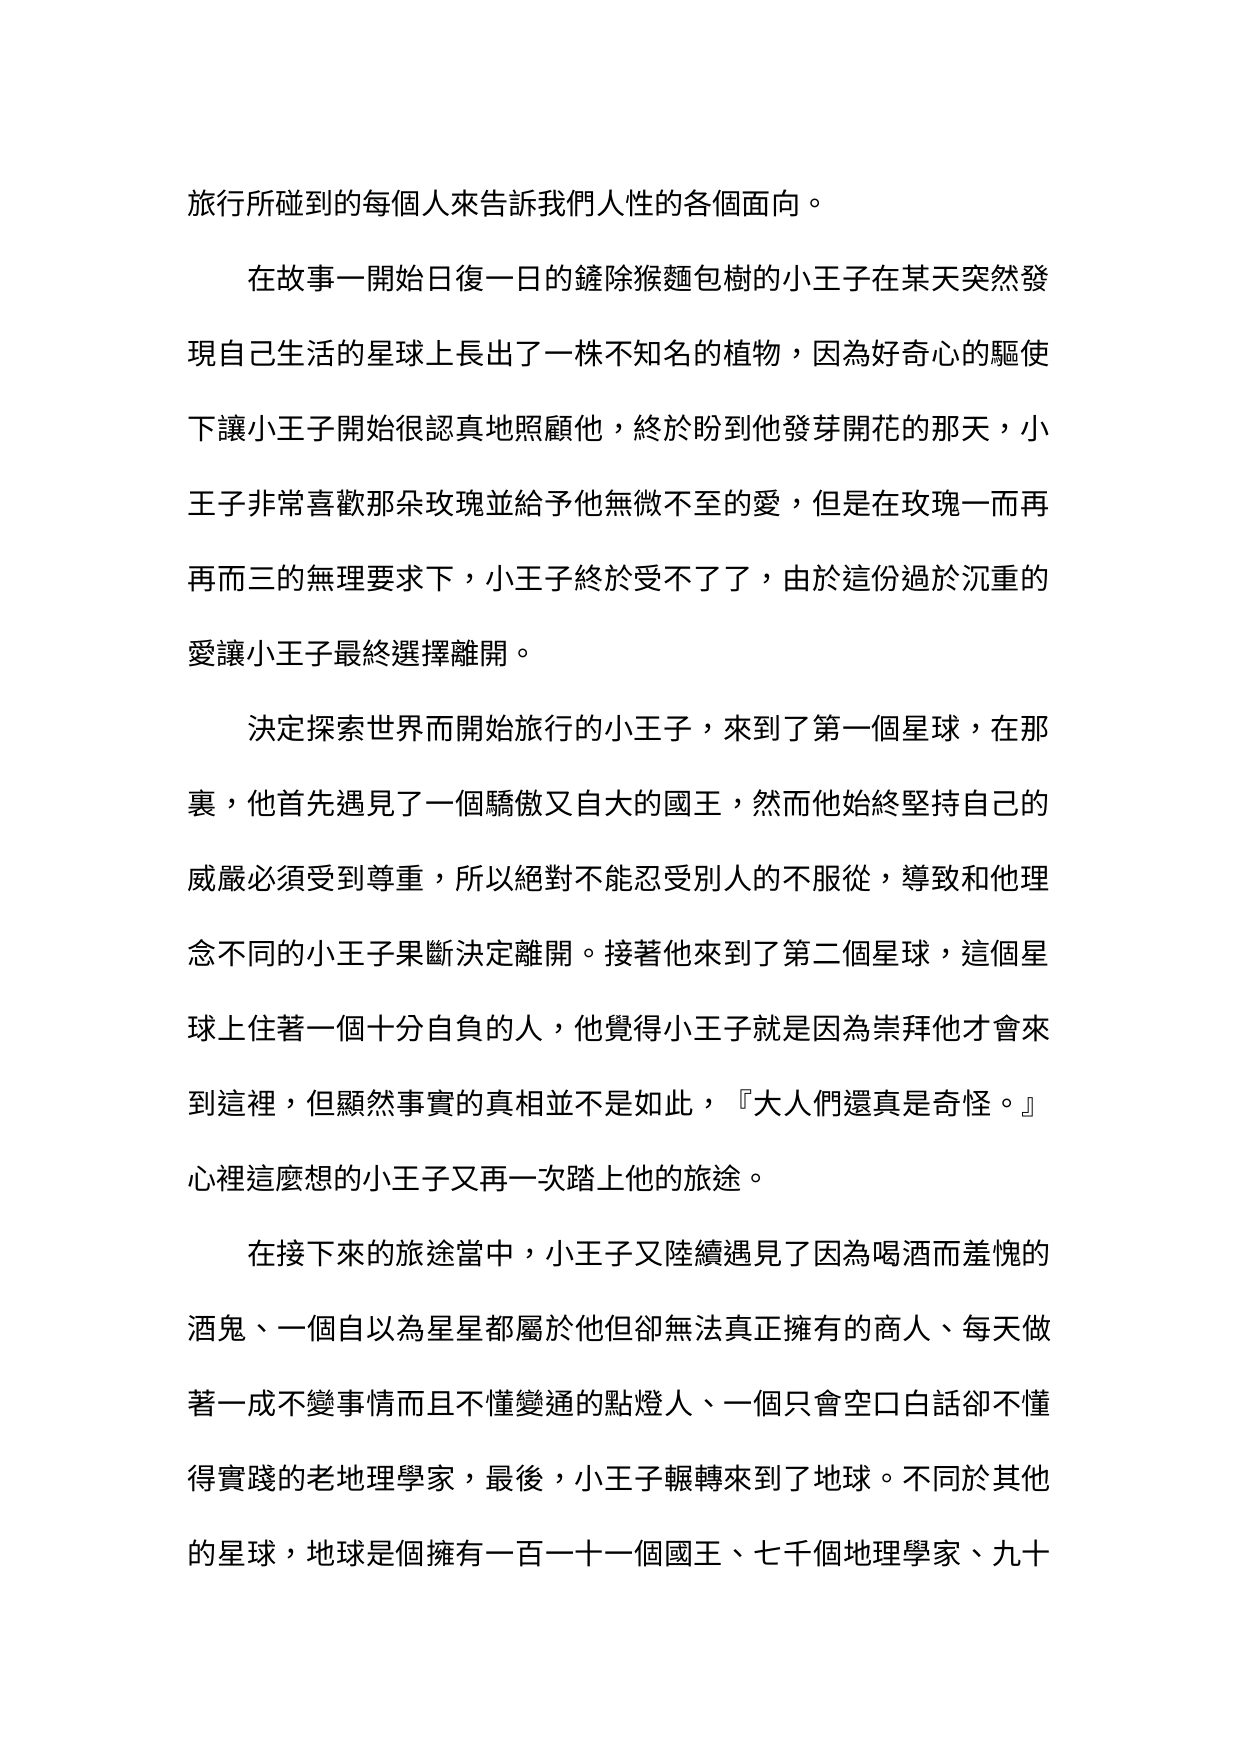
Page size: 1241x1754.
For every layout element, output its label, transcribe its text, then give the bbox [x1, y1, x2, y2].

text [187, 164, 1053, 239]
text 決定探索世界而開始旅行的小王子，來到了第一個星球，在那裏，他首先遇見了一個驕傲又自大的國王，然而他始終堅持自己的威嚴必須受到尊重，所以絕對不能忍受別人的不服從，導致和他理念不同的小王子果斷決定離開。接著他來到了第二個星球，這個星球上住著一個十分自負的人，他覺得小王子就是因為崇拜他才會來到這裡，但顯然事實的真相並不是如此，『大人們還真是奇怪。』心裡這麼想的小王子又再一次踏上他的旅途。 [187, 689, 1053, 1214]
text 在故事一開始日復一日的鏟除猴麵包樹的小王子在某天突然發現自己生活的星球上長出了一株不知名的植物，因為好奇心的驅使下讓小王子開始很認真地照顧他，終於盼到他發芽開花的那天，小王子非常喜歡那朵玫瑰並給予他無微不至的愛，但是在玫瑰一而再再而三的無理要求下，小王子終於受不了了，由於這份過於沉重的愛讓小王子最終選擇離開。 [187, 239, 1053, 689]
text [187, 1214, 1053, 1589]
